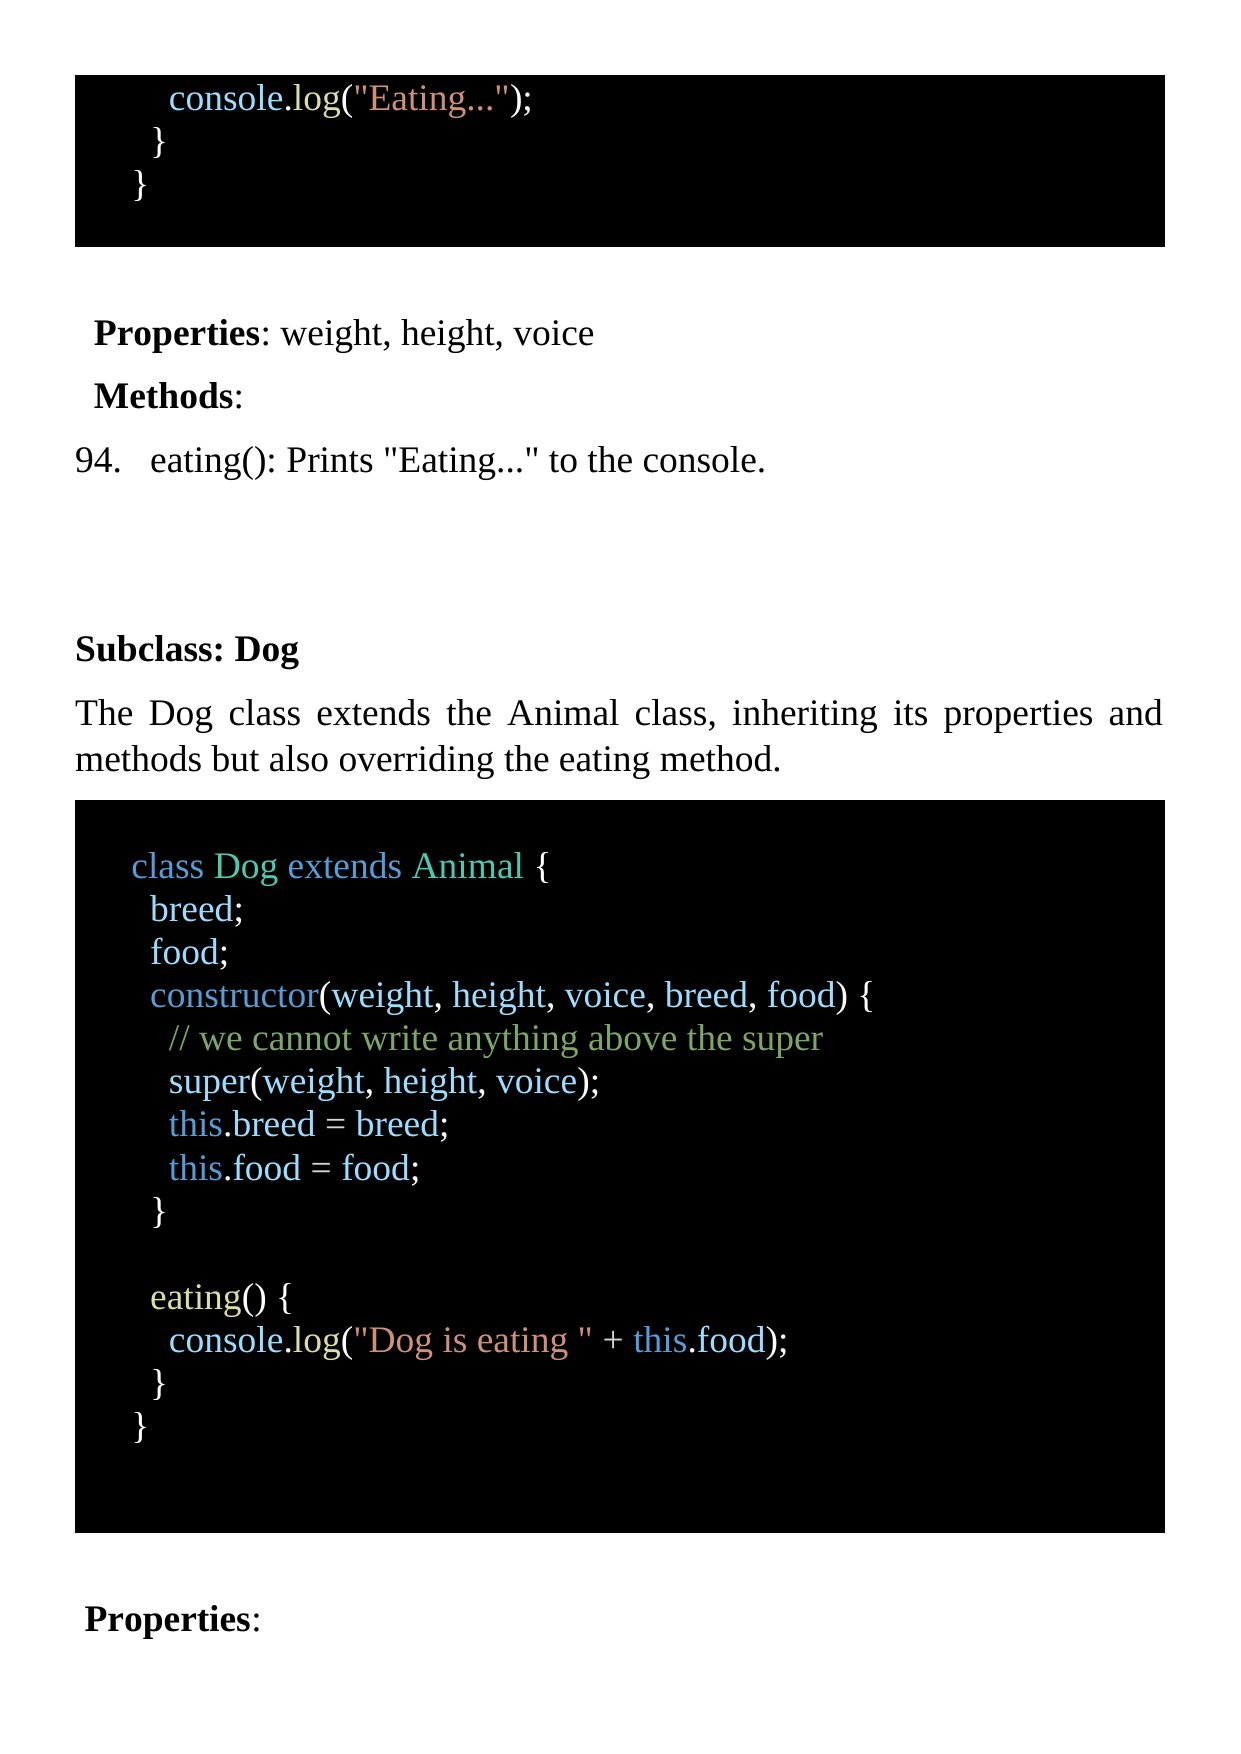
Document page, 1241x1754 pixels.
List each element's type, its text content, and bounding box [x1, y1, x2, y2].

text console.log("Eating..."); [75, 75, 1165, 118]
text } [75, 161, 1165, 204]
text // we cannot write anything above the super [75, 1016, 1165, 1059]
text } [75, 118, 1165, 161]
text this.breed = breed; [75, 1102, 1165, 1145]
text class Dog extends Animal { [75, 843, 1165, 886]
text console.log("Dog is eating " + this.food); [75, 1317, 1165, 1361]
text eating() { [75, 1274, 1165, 1317]
text constructor(weight, height, voice, breed, food) { [75, 972, 1165, 1016]
text super(weight, height, voice); [75, 1059, 1165, 1102]
text Subclass: Dog [75, 627, 1165, 670]
text food; [75, 929, 1165, 972]
text The Dog class extends the Animal class, inheriting its properties and methods but also overriding the eating method. [75, 690, 1165, 780]
text this.food = food; [75, 1145, 1165, 1188]
text Methods: [75, 374, 1165, 417]
text Properties: weight, height, voice [75, 311, 1165, 354]
text } [75, 1188, 1165, 1231]
text Properties: [75, 1596, 1165, 1639]
text breed; [75, 886, 1165, 929]
list eating(): Prints "Eating..." to the console. [75, 437, 1165, 480]
text } [75, 1404, 1165, 1447]
text } [75, 1361, 1165, 1404]
